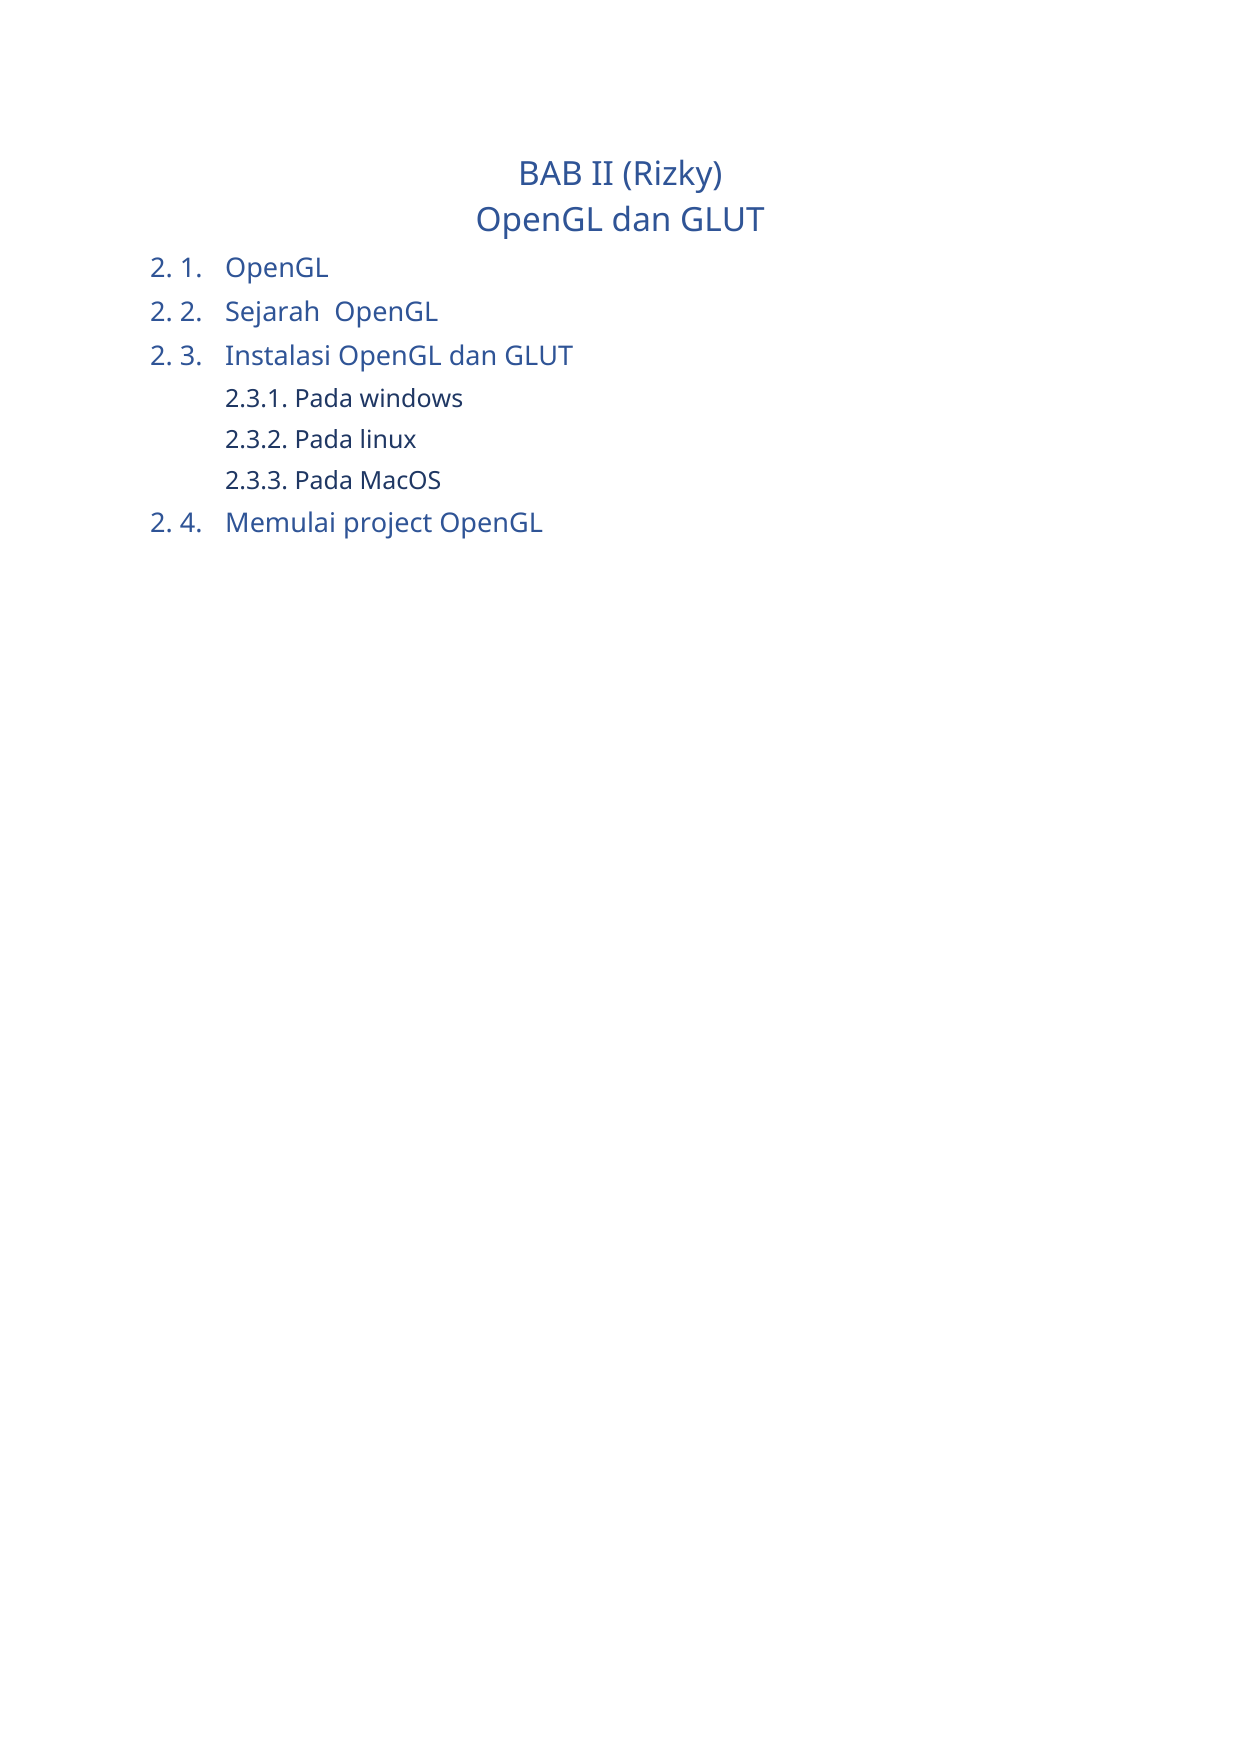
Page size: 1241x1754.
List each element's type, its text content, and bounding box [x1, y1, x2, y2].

subtitle 2.3.1. Pada windows [150, 380, 1090, 414]
subtitle 2. 4. Memulai project OpenGL [150, 503, 1090, 540]
subtitle BAB II (Rizky) [150, 150, 1090, 195]
subtitle 2.3.2. Pada linux [150, 421, 1090, 455]
subtitle 2. 2. Sejarah OpenGL [150, 292, 1090, 329]
subtitle 2. 1. OpenGL [150, 248, 1090, 285]
subtitle 2. 3. Instalasi OpenGL dan GLUT [150, 336, 1090, 373]
subtitle 2.3.3. Pada MacOS [150, 462, 1090, 496]
subtitle OpenGL dan GLUT [150, 195, 1090, 241]
